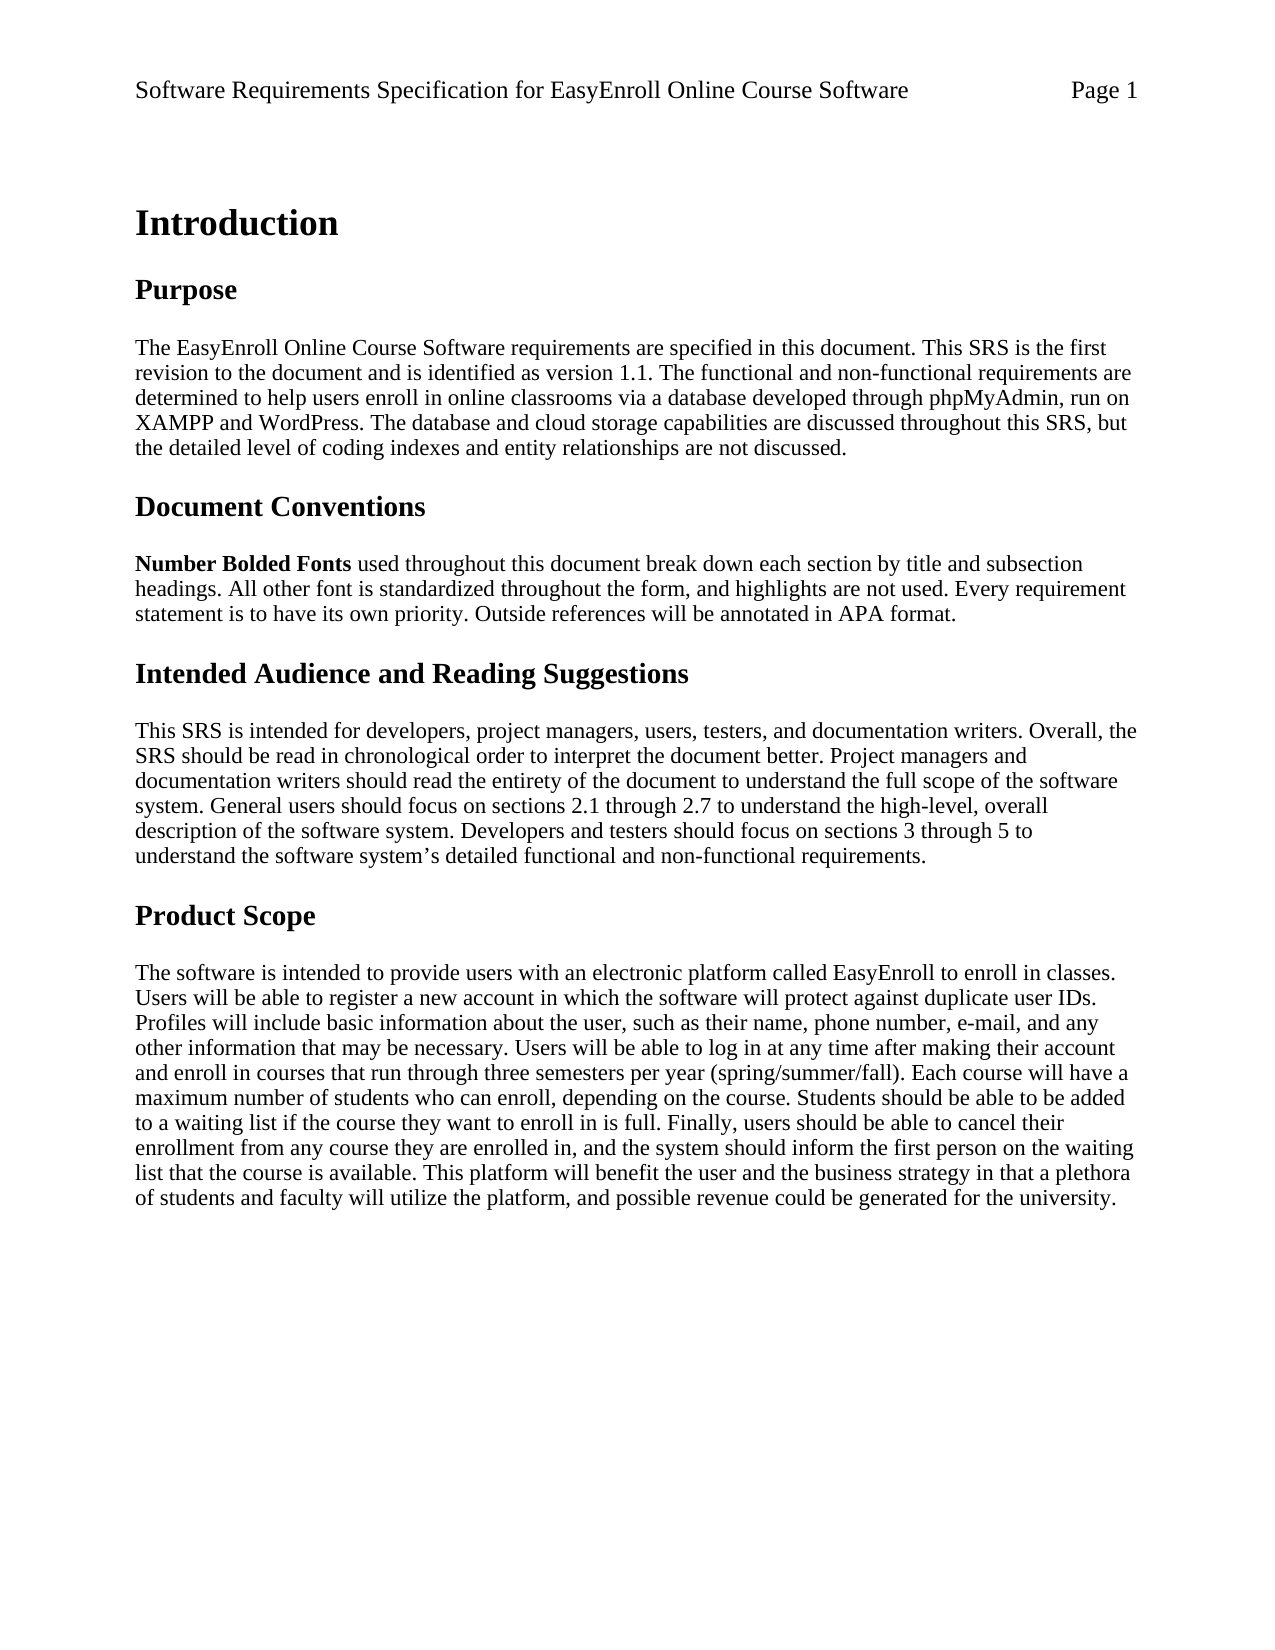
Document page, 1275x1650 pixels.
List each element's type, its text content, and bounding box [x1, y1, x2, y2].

text Number Bolded Fonts used throughout this document break down each section by title and subsection headings. All other font is standardized throughout the form, and highlights are not used. Every requirement statement is to have its own priority. Outside references will be annotated in APA format. [135, 552, 1140, 627]
text Introduction [135, 200, 1140, 243]
text This SRS is intended for developers, project managers, users, testers, and documentation writers. Overall, the SRS should be read in chronological order to interpret the document better. Project managers and documentation writers should read the entirety of the document to understand the full scope of the software system. General users should focus on sections 2.1 through 2.7 to understand the high-level, overall description of the software system. Developers and testers should focus on sections 3 through 5 to understand the software system’s detailed functional and non-functional requirements. [135, 719, 1140, 869]
list Document Conventions [135, 489, 1140, 523]
text The EasyEnroll Online Course Software requirements are specified in this document. This SRS is the first revision to the document and is identified as version 1.1. The functional and non-functional requirements are determined to help users enroll in online classrooms via a database developed through phpMyAdmin, run on XAMPP and WordPress. The database and cloud storage capabilities are discussed throughout this SRS, but the detailed level of coding indexes and entity relationships are not discussed. [135, 335, 1140, 460]
list Product Scope [135, 898, 1140, 931]
text The software is intended to provide users with an electronic platform called EasyEnroll to enroll in classes. Users will be able to register a new account in which the software will protect against duplicate user IDs. Profiles will include basic information about the user, such as their name, phone number, e-mail, and any other information that may be necessary. Users will be able to log in at any time after making their account and enroll in courses that run through three semesters per year (spring/summer/fall). Each course will have a maximum number of students who can enroll, depending on the course. Students should be able to be added to a waiting list if the course they want to enroll in is full. Finally, users should be able to cancel their enrollment from any course they are enrolled in, and the system should inform the first person on the waiting list that the course is available. This platform will benefit the user and the business strategy in that a plethora of students and faculty will utilize the platform, and possible revenue could be generated for the university. [135, 961, 1140, 1211]
list Intended Audience and Reading Suggestions [135, 656, 1140, 689]
list Purpose [135, 272, 1140, 306]
